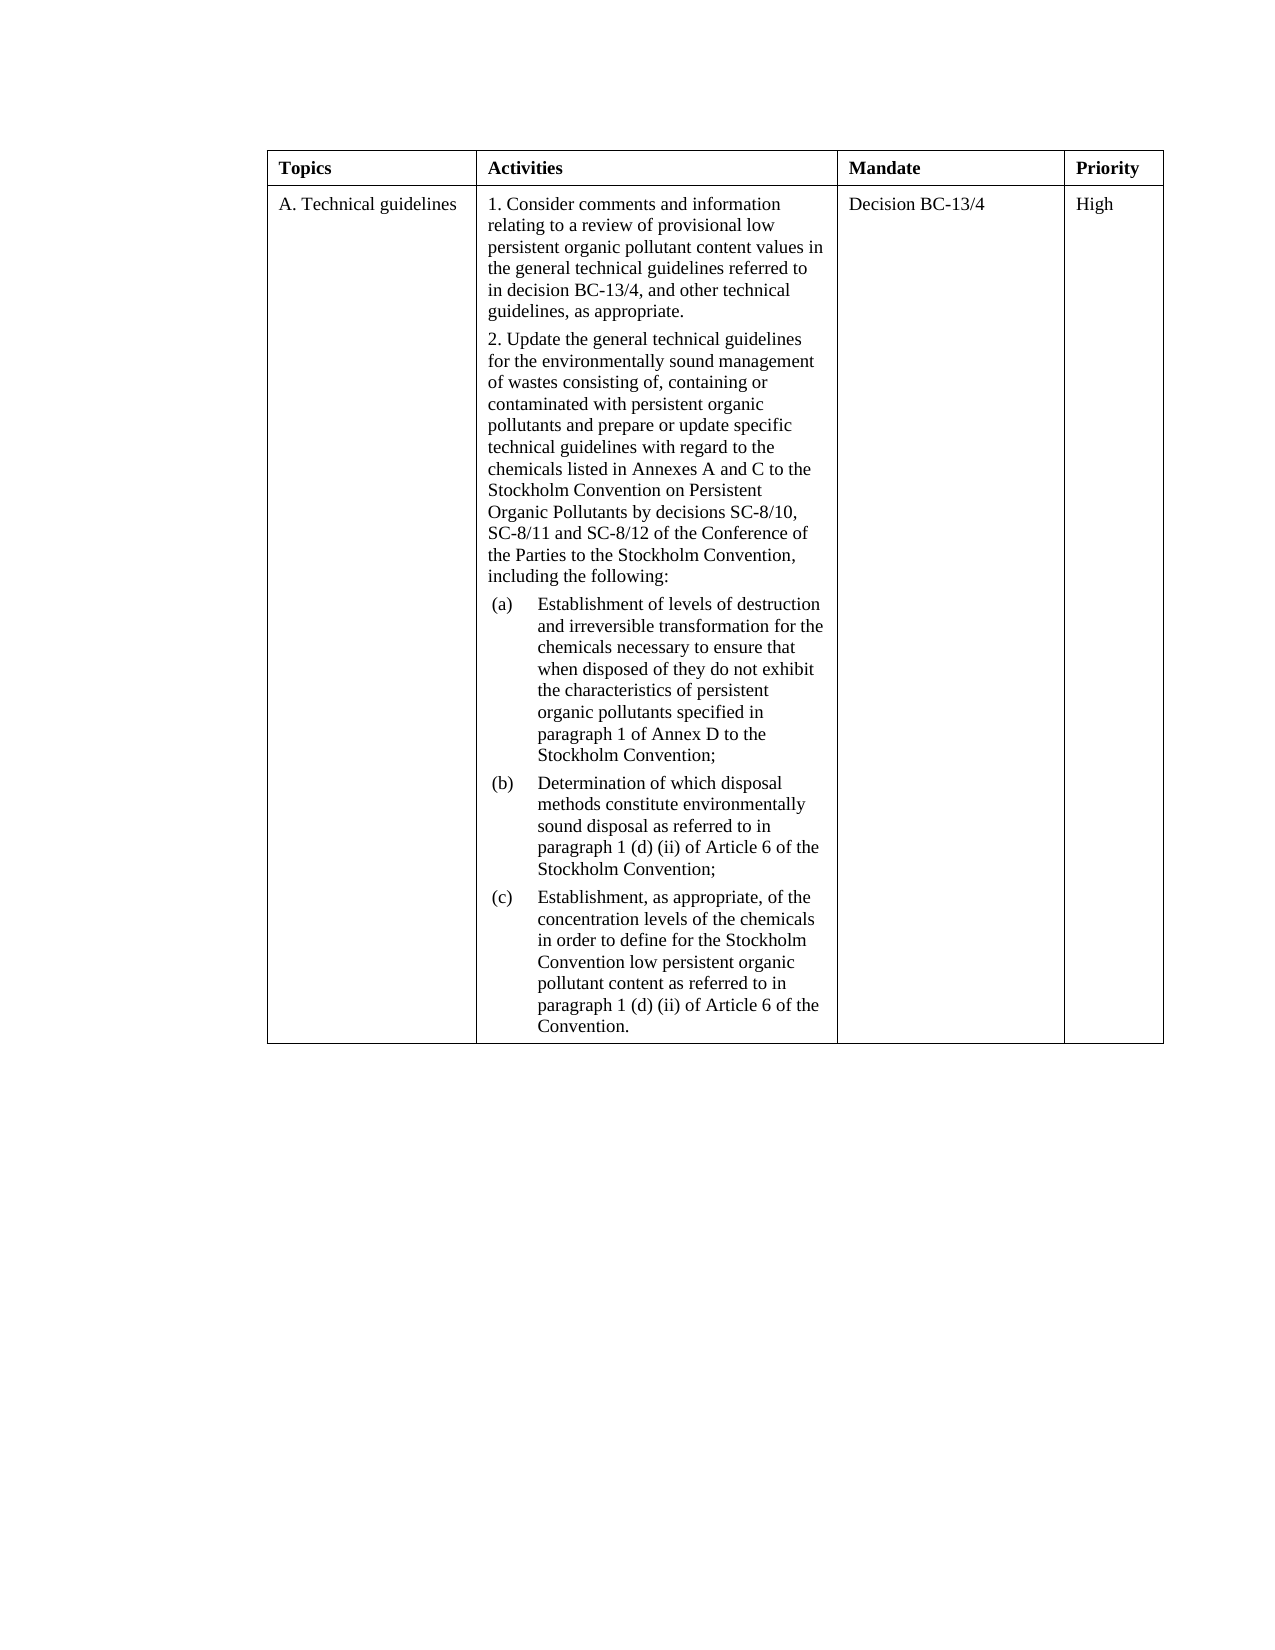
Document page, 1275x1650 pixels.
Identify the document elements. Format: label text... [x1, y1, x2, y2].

table_header Topics [268, 151, 476, 185]
table_header Activities [477, 151, 837, 185]
table_header Priority [1065, 151, 1163, 185]
table_cell High [1065, 186, 1163, 1043]
table_cell A. Technical guidelines [268, 186, 476, 1043]
table_header Mandate [838, 151, 1064, 185]
table_cell Decision BC-13/4 [838, 186, 1064, 1043]
table_cell 1. Consider comments and information relating to a review of provisional low persistent organic pollutant content values in the general technical guidelines referred to in decision BC-13/4, and other technical guidelines, as appropriate. 2. Update the general technical guidelines for the environmentally sound management of wastes consisting of, containing or contaminated with persistent organic pollutants and prepare or update specific technical guidelines with regard to the chemicals listed in Annexes A and C to the Stockholm Convention on Persistent Organic Pollutants by decisions SC-8/10, SC-8/11 and SC-8/12 of the Conference of the Parties to the Stockholm Convention, including the following: Establishment of levels of destruction and irreversible transformation for the chemicals necessary to ensure that when disposed of they do not exhibit the characteristics of persistent organic pollutants specified in paragraph 1 of Annex D to the Stockholm Convention; Determination of which disposal methods constitute environmentally sound disposal as referred to in paragraph 1 (d) (ii) of Article 6 of the Stockholm Convention; Establishment, as appropriate, of the concentration levels of the chemicals in order to define for the Stockholm Convention low persistent organic pollutant content as referred to in paragraph 1 (d) (ii) of Article 6 of the Convention. [477, 186, 837, 1043]
